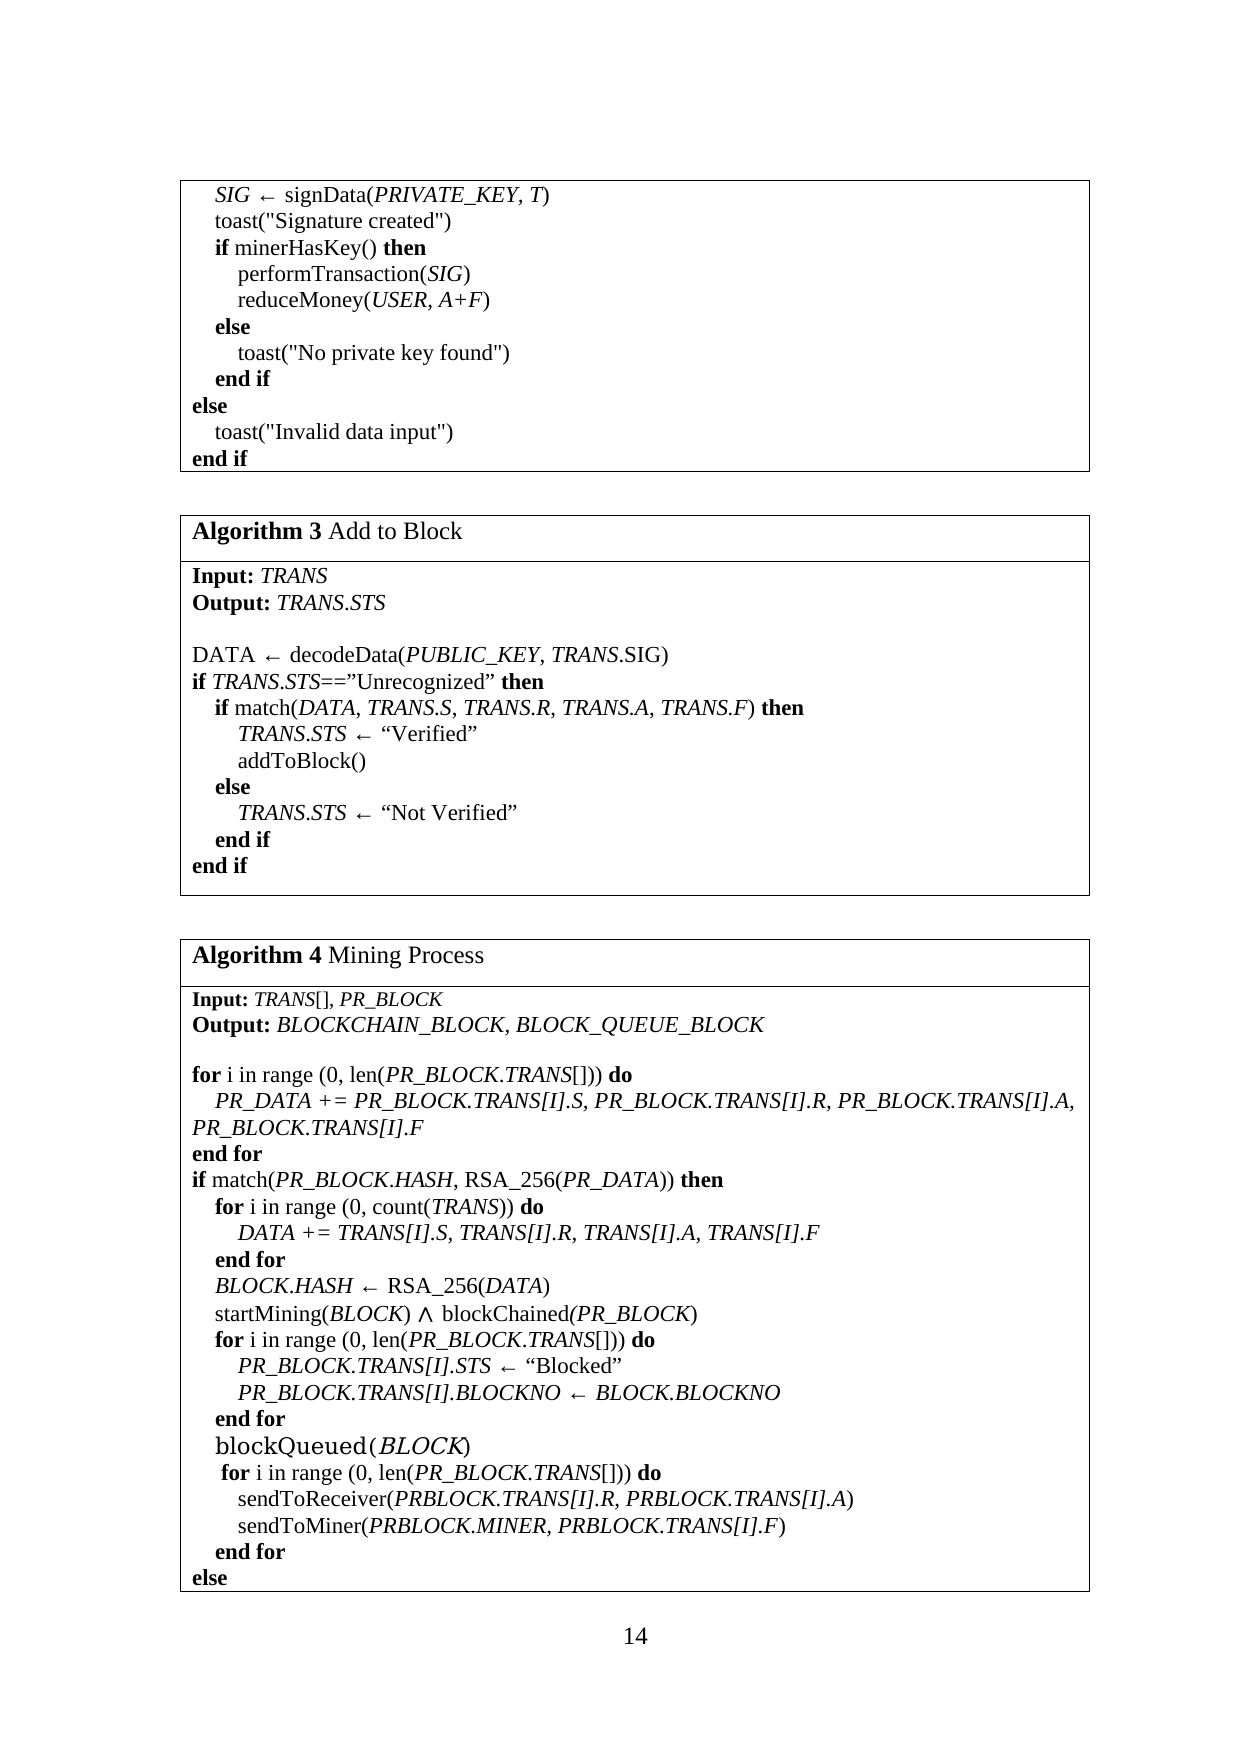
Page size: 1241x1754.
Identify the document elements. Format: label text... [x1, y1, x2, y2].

table_header Algorithm 3 Add to Block [181, 516, 1089, 561]
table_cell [181, 987, 1089, 1591]
table_header Algorithm 4 Mining Process [181, 940, 1089, 986]
table_cell Input: TRANS Output: TRANS.STS DATA ← decodeData(PUBLIC_KEY, TRANS.SIG) if TRANS.STS==”Unrecognized” then if match(DATA, TRANS.S, TRANS.R, TRANS.A, TRANS.F) then TRANS.STS ← “Verified” addToBlock() else TRANS.STS ← “Not Verified” end if end if [181, 562, 1089, 895]
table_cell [181, 181, 1089, 471]
